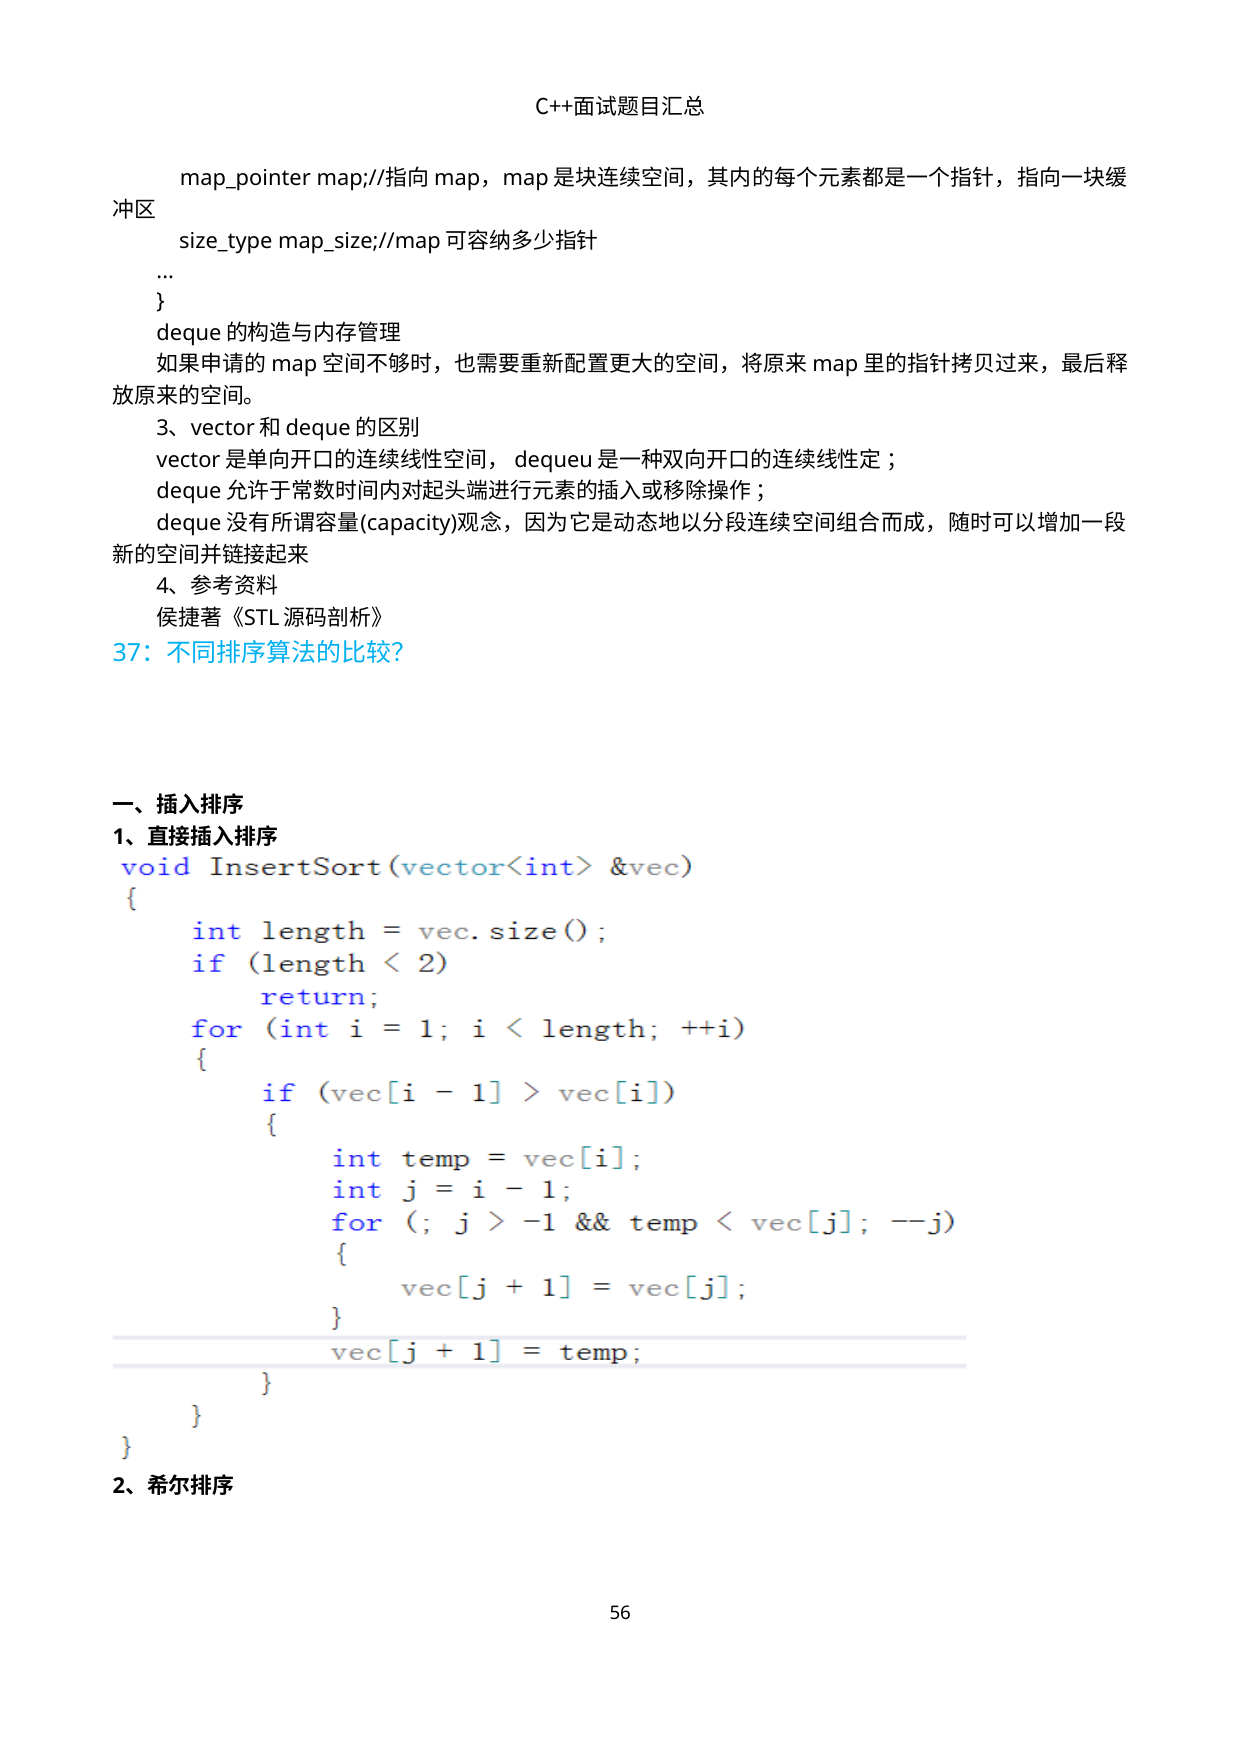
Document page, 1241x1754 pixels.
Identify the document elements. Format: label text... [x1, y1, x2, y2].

text 1、直接插入排序 [112, 819, 1128, 851]
picture [112, 851, 967, 1468]
text } [112, 285, 1128, 314]
text deque没有所谓容量(capacity)观念，因为它是动态地以分段连续空间组合而成，随时可以增加一段新的空间并链接起来 [112, 505, 1128, 568]
subtitle 37：不同排序算法的比较？ [112, 632, 1128, 668]
text ... [112, 255, 1128, 285]
text 4、参考资料 [112, 568, 1128, 600]
text deque允许于常数时间内对起头端进行元素的插入或移除操作 ； [112, 473, 1128, 505]
text map_pointer map;//指向map，map是块连续空间，其内的每个元素都是一个指针，指向一块缓冲区 [112, 160, 1128, 223]
text deque的构造与内存管理 [112, 314, 1128, 346]
text 2、希尔排序 [112, 1468, 1128, 1499]
text 侯捷著《STL源码剖析》 [112, 600, 1128, 632]
text vector是单向开口的连续线性空间， dequeu是一种双向开口的连续线性定 ； [112, 442, 1128, 473]
text 3、vector和deque的区别 [112, 410, 1128, 442]
text 如果申请的map空间不够时，也需要重新配置更大的空间，将原来map里的指针拷贝过来，最后释放原来的空间。 [112, 346, 1128, 410]
text size_type map_size;//map可容纳多少指针 [112, 223, 1128, 255]
text 一、插入排序 [112, 787, 1128, 819]
